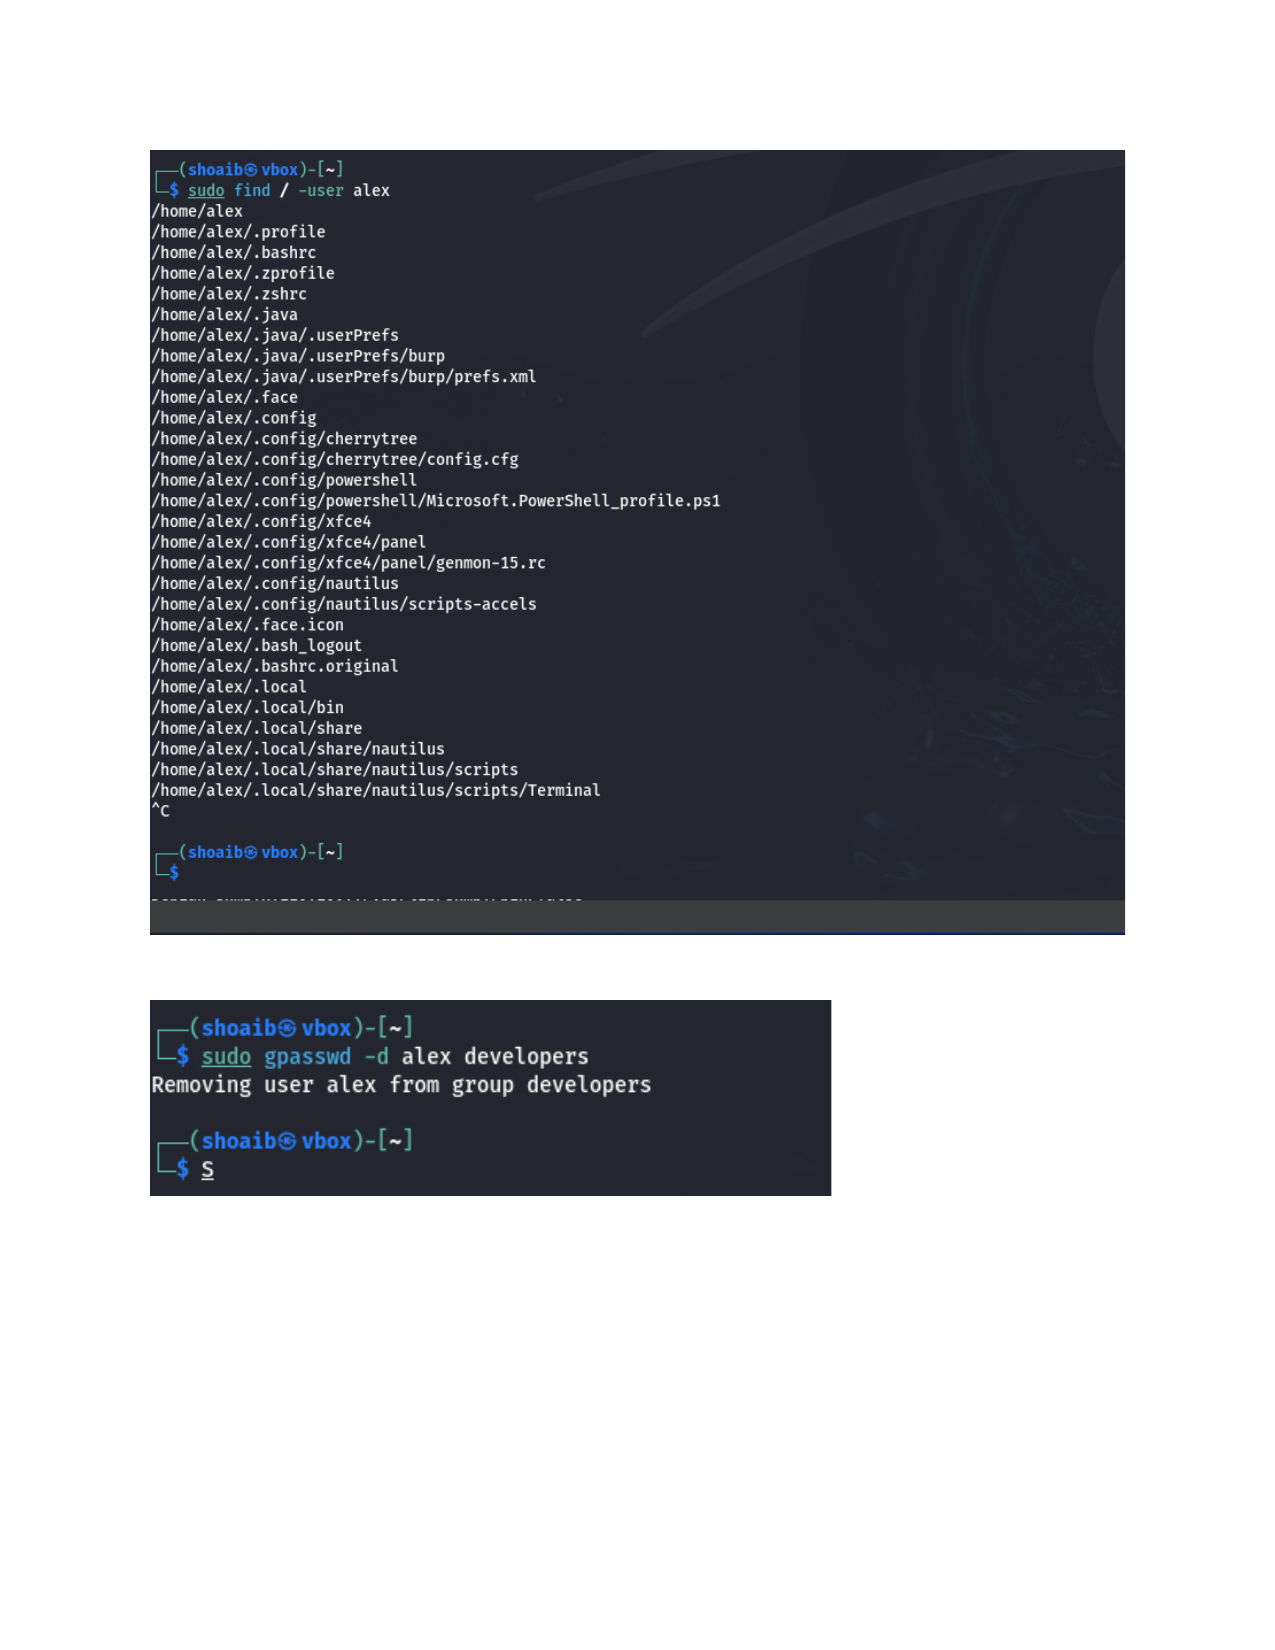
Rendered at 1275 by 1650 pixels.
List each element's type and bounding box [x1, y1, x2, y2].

picture [150, 1000, 832, 1196]
picture [150, 150, 1125, 935]
